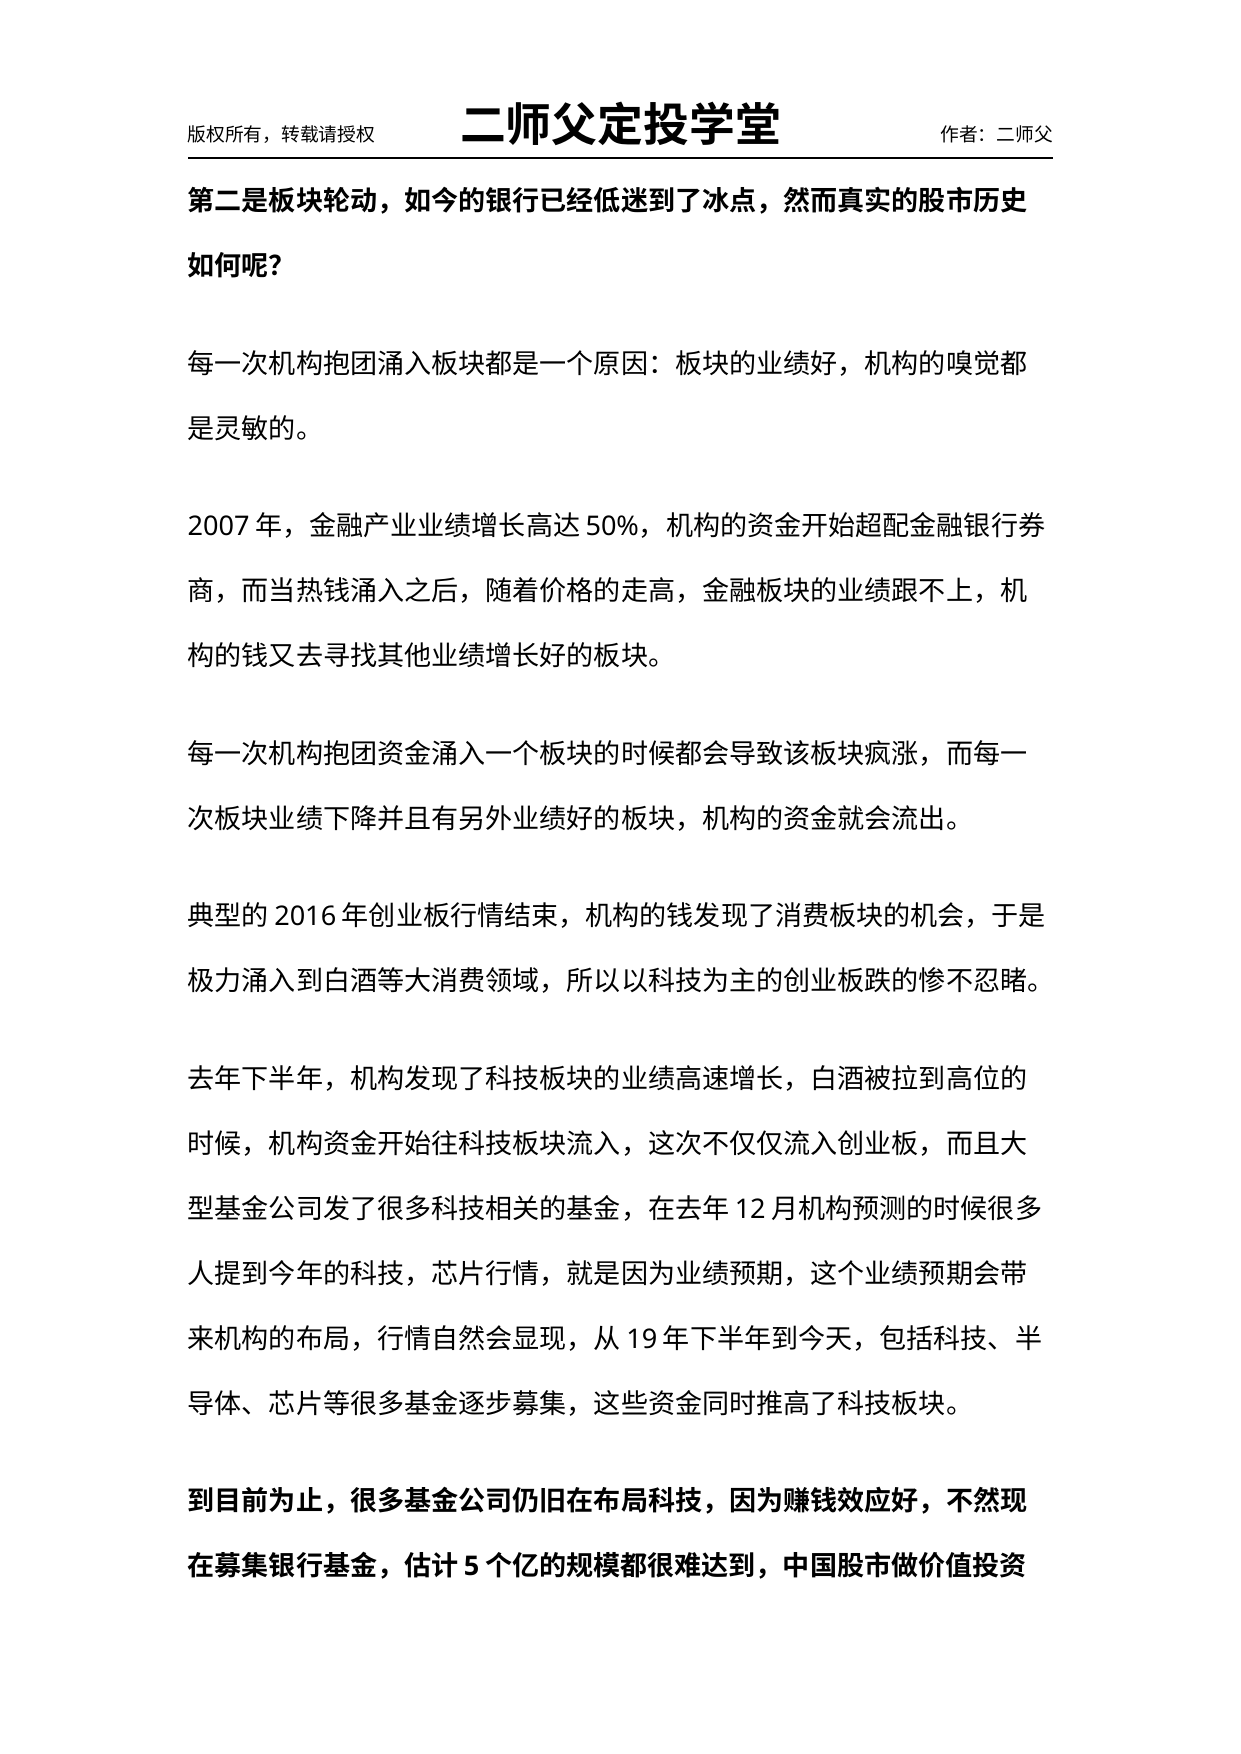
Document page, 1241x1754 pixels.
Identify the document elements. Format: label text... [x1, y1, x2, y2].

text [187, 1466, 1053, 1596]
text 2007年，金融产业业绩增长高达50%，机构的资金开始超配金融银行券商，而当热钱涌入之后，随着价格的走高，金融板块的业绩跟不上，机构的钱又去寻找其他业绩增长好的板块。 [187, 491, 1053, 686]
text 去年下半年，机构发现了科技板块的业绩高速增长，白酒被拉到高位的时候，机构资金开始往科技板块流入，这次不仅仅流入创业板，而且大型基金公司发了很多科技相关的基金，在去年12月机构预测的时候很多人提到今年的科技，芯片行情，就是因为业绩预期，这个业绩预期会带来机构的布局，行情自然会显现，从19年下半年到今天，包括科技、半导体、芯片等很多基金逐步募集，这些资金同时推高了科技板块。 [187, 1044, 1053, 1434]
text 每一次机构抱团资金涌入一个板块的时候都会导致该板块疯涨，而每一次板块业绩下降并且有另外业绩好的板块，机构的资金就会流出。 [187, 719, 1053, 849]
text 每一次机构抱团涌入板块都是一个原因：板块的业绩好，机构的嗅觉都是灵敏的。 [187, 329, 1053, 459]
text 典型的2016年创业板行情结束，机构的钱发现了消费板块的机会，于是极力涌入到白酒等大消费领域，所以以科技为主的创业板跌的惨不忍睹。 [187, 881, 1053, 1011]
text 第二是板块轮动，如今的银行已经低迷到了冰点，然而真实的股市历史如何呢？ [187, 166, 1053, 296]
